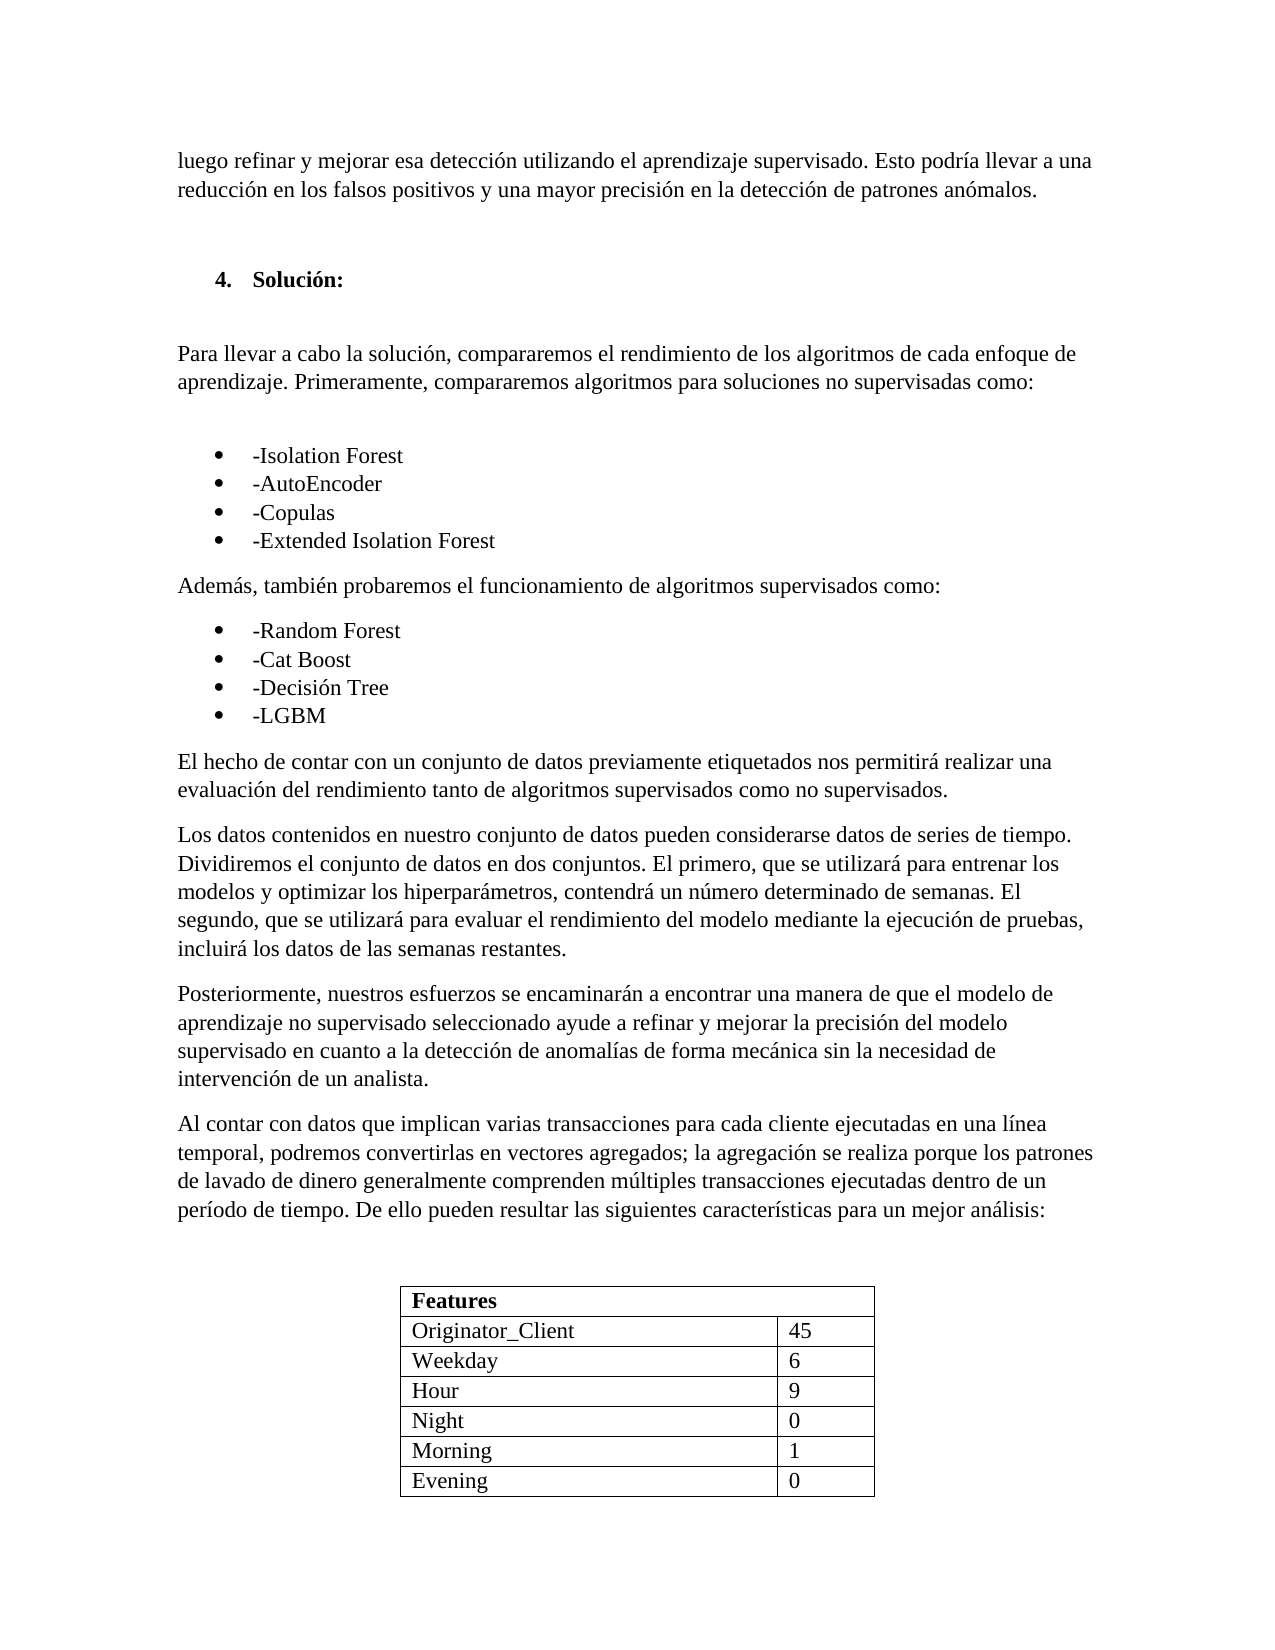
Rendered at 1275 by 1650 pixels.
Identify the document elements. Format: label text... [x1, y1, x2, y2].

list Solución: [215, 266, 1098, 293]
table_header Features [401, 1287, 874, 1316]
table_cell Originator_Client [401, 1317, 777, 1346]
table_cell Weekday [401, 1347, 777, 1376]
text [177, 148, 1098, 202]
text Los datos contenidos en nuestro conjunto de datos pueden considerarse datos de series de tiempo. Dividiremos el conjunto de datos en dos conjuntos. El primero, que se utilizará para entrenar los modelos y optimizar los hiperparámetros, contendrá un número determinado de semanas. El segundo, que se utilizará para evaluar el rendimiento del modelo mediante la ejecución de pruebas, incluirá los datos de las semanas restantes. [177, 821, 1098, 961]
list -Isolation Forest [215, 442, 1098, 468]
table_cell 45 [778, 1317, 874, 1346]
table_cell 6 [778, 1347, 874, 1376]
table_cell 9 [778, 1377, 874, 1406]
list -Cat Boost [215, 646, 1098, 672]
table_cell Morning [401, 1437, 777, 1466]
list -AutoEncoder [215, 470, 1098, 497]
list -Copulas [215, 499, 1098, 525]
list -Decisión Tree [215, 674, 1098, 701]
text Además, también probaremos el funcionamiento de algoritmos supervisados como: [177, 572, 1098, 598]
table_cell 0 [778, 1407, 874, 1436]
table_cell Night [401, 1407, 777, 1436]
text Posteriormente, nuestros esfuerzos se encaminarán a encontrar una manera de que el modelo de aprendizaje no supervisado seleccionado ayude a refinar y mejorar la precisión del modelo supervisado en cuanto a la detección de anomalías de forma mecánica sin la necesidad de intervención de un analista. [177, 980, 1098, 1092]
list -Random Forest [215, 617, 1098, 644]
list -LGBM [215, 703, 1098, 729]
text Al contar con datos que implican varias transacciones para cada cliente ejecutadas en una línea temporal, podremos convertirlas en vectores agregados; la agregación se realiza porque los patrones de lavado de dinero generalmente comprenden múltiples transacciones ejecutadas dentro de un período de tiempo. De ello pueden resultar las siguientes características para un mejor análisis: [177, 1111, 1098, 1222]
table_cell 1 [778, 1437, 874, 1466]
table_cell 0 [778, 1467, 874, 1496]
text El hecho de contar con un conjunto de datos previamente etiquetados nos permitirá realizar una evaluación del rendimiento tanto de algoritmos supervisados como no supervisados. [177, 748, 1098, 802]
table_cell Hour [401, 1377, 777, 1406]
table_cell Evening [401, 1467, 777, 1496]
text Para llevar a cabo la solución, compararemos el rendimiento de los algoritmos de cada enfoque de aprendizaje. Primeramente, compararemos algoritmos para soluciones no supervisadas como: [177, 340, 1098, 394]
list -Extended Isolation Forest [215, 527, 1098, 553]
